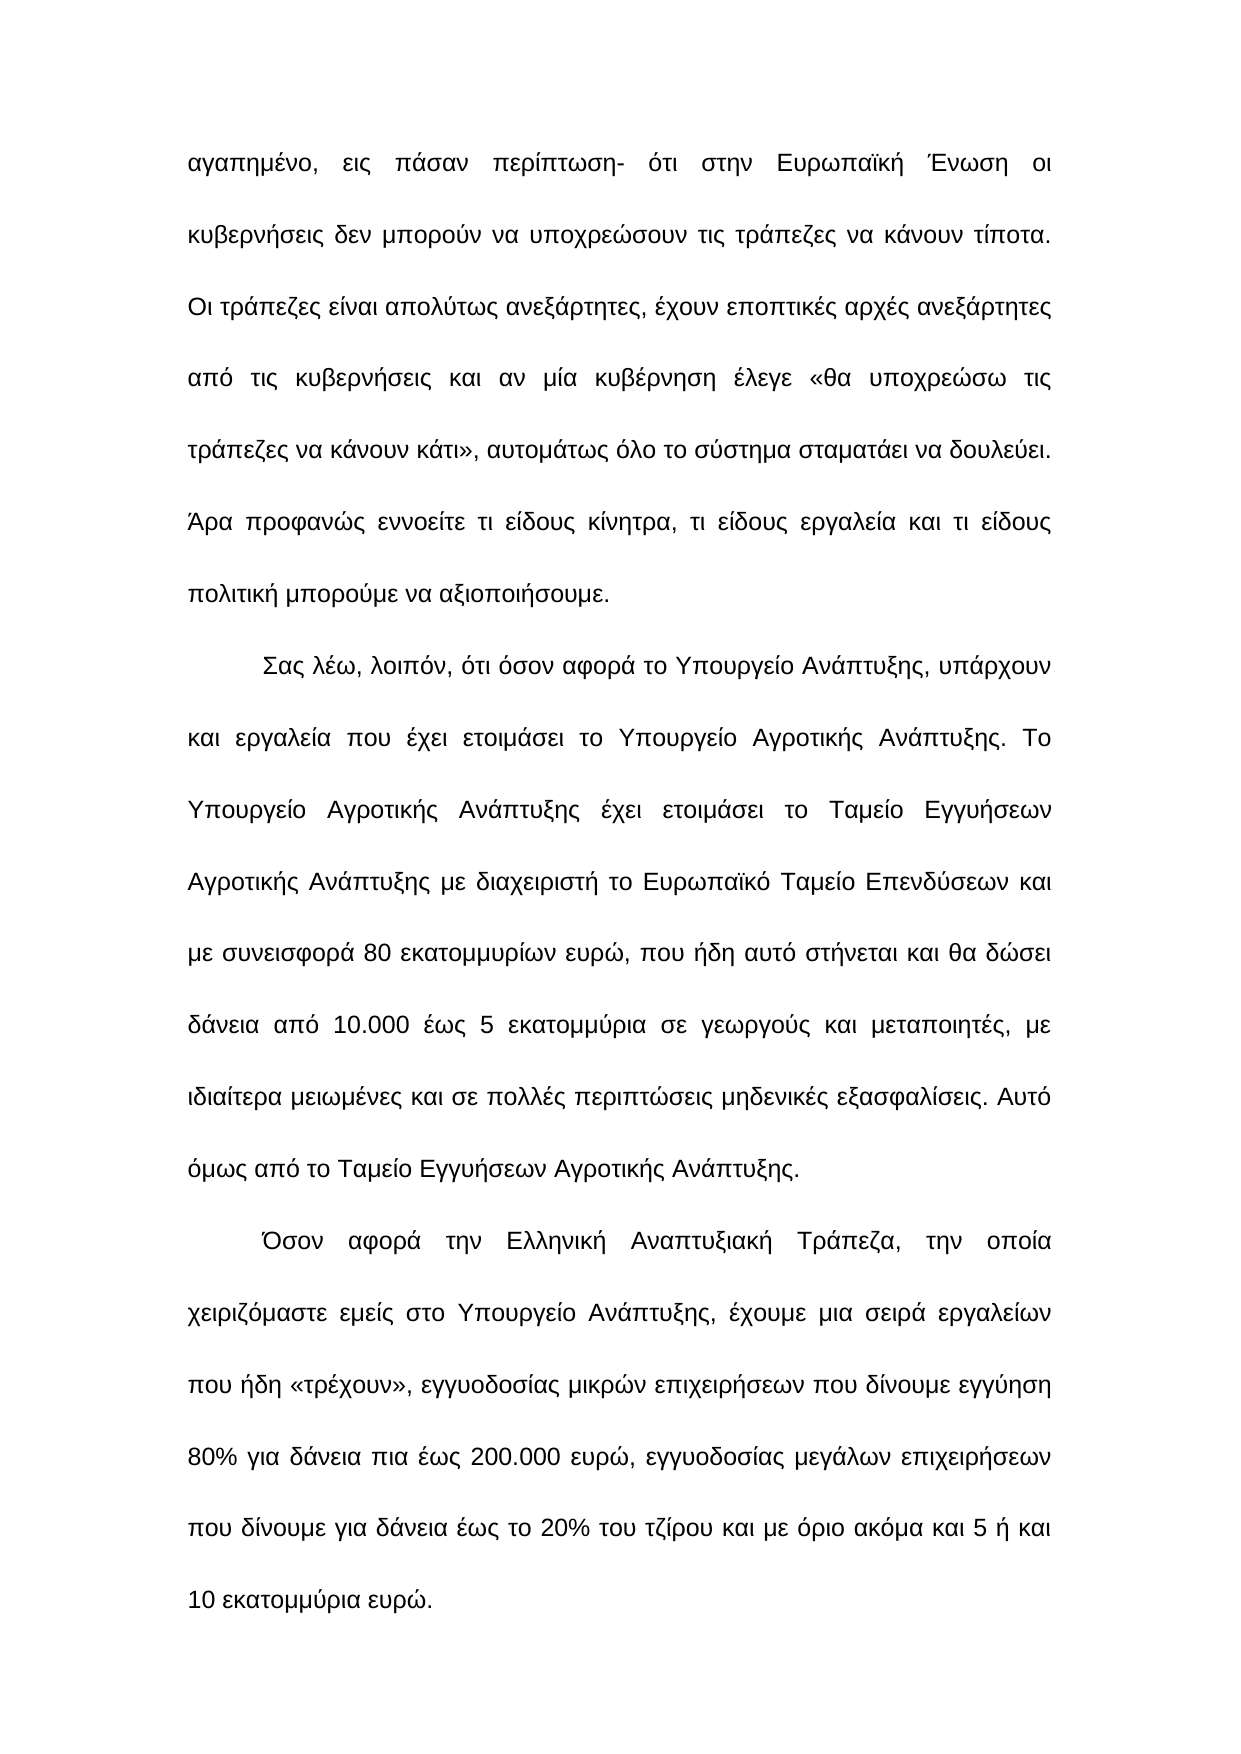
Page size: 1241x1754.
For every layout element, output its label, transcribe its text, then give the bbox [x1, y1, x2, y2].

text Σας λέω, λοιπόν, ότι όσον αφορά το Υπουργείο Ανάπτυξης, υπάρχουν και εργαλεία που έχει ετοιμάσει το Υπουργείο Αγροτικής Ανάπτυξης. Το Υπουργείο Αγροτικής Ανάπτυξης έχει ετοιμάσει το Ταμείο Εγγυήσεων Αγροτικής Ανάπτυξης με διαχειριστή το Ευρωπαϊκό Ταμείο Επενδύσεων και με συνεισφορά 80 εκατομμυρίων ευρώ, που ήδη αυτό στήνεται και θα δώσει δάνεια από 10.000 έως 5 εκατομμύρια σε γεωργούς και μεταποιητές, με ιδιαίτερα μειωμένες και σε πολλές περιπτώσεις μηδενικές εξασφαλίσεις. Αυτό όμως από το Ταμείο Εγγυήσεων Αγροτικής Ανάπτυξης. [187, 651, 1053, 1183]
text Όσον αφορά την Ελληνική Αναπτυξιακή Τράπεζα, την οποία χειριζόμαστε εμείς στο Υπουργείο Ανάπτυξης, έχουμε μια σειρά εργαλείων που ήδη «τρέχουν», εγγυοδοσίας μικρών επιχειρήσεων που δίνουμε εγγύηση 80% για δάνεια πια έως 200.000 ευρώ, εγγυοδοσίας μεγάλων επιχειρήσεων που δίνουμε για δάνεια έως το 20% του τζίρου και με όριο ακόμα και 5 ή και 10 εκατομμύρια ευρώ. [187, 1226, 1053, 1614]
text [187, 148, 1053, 608]
